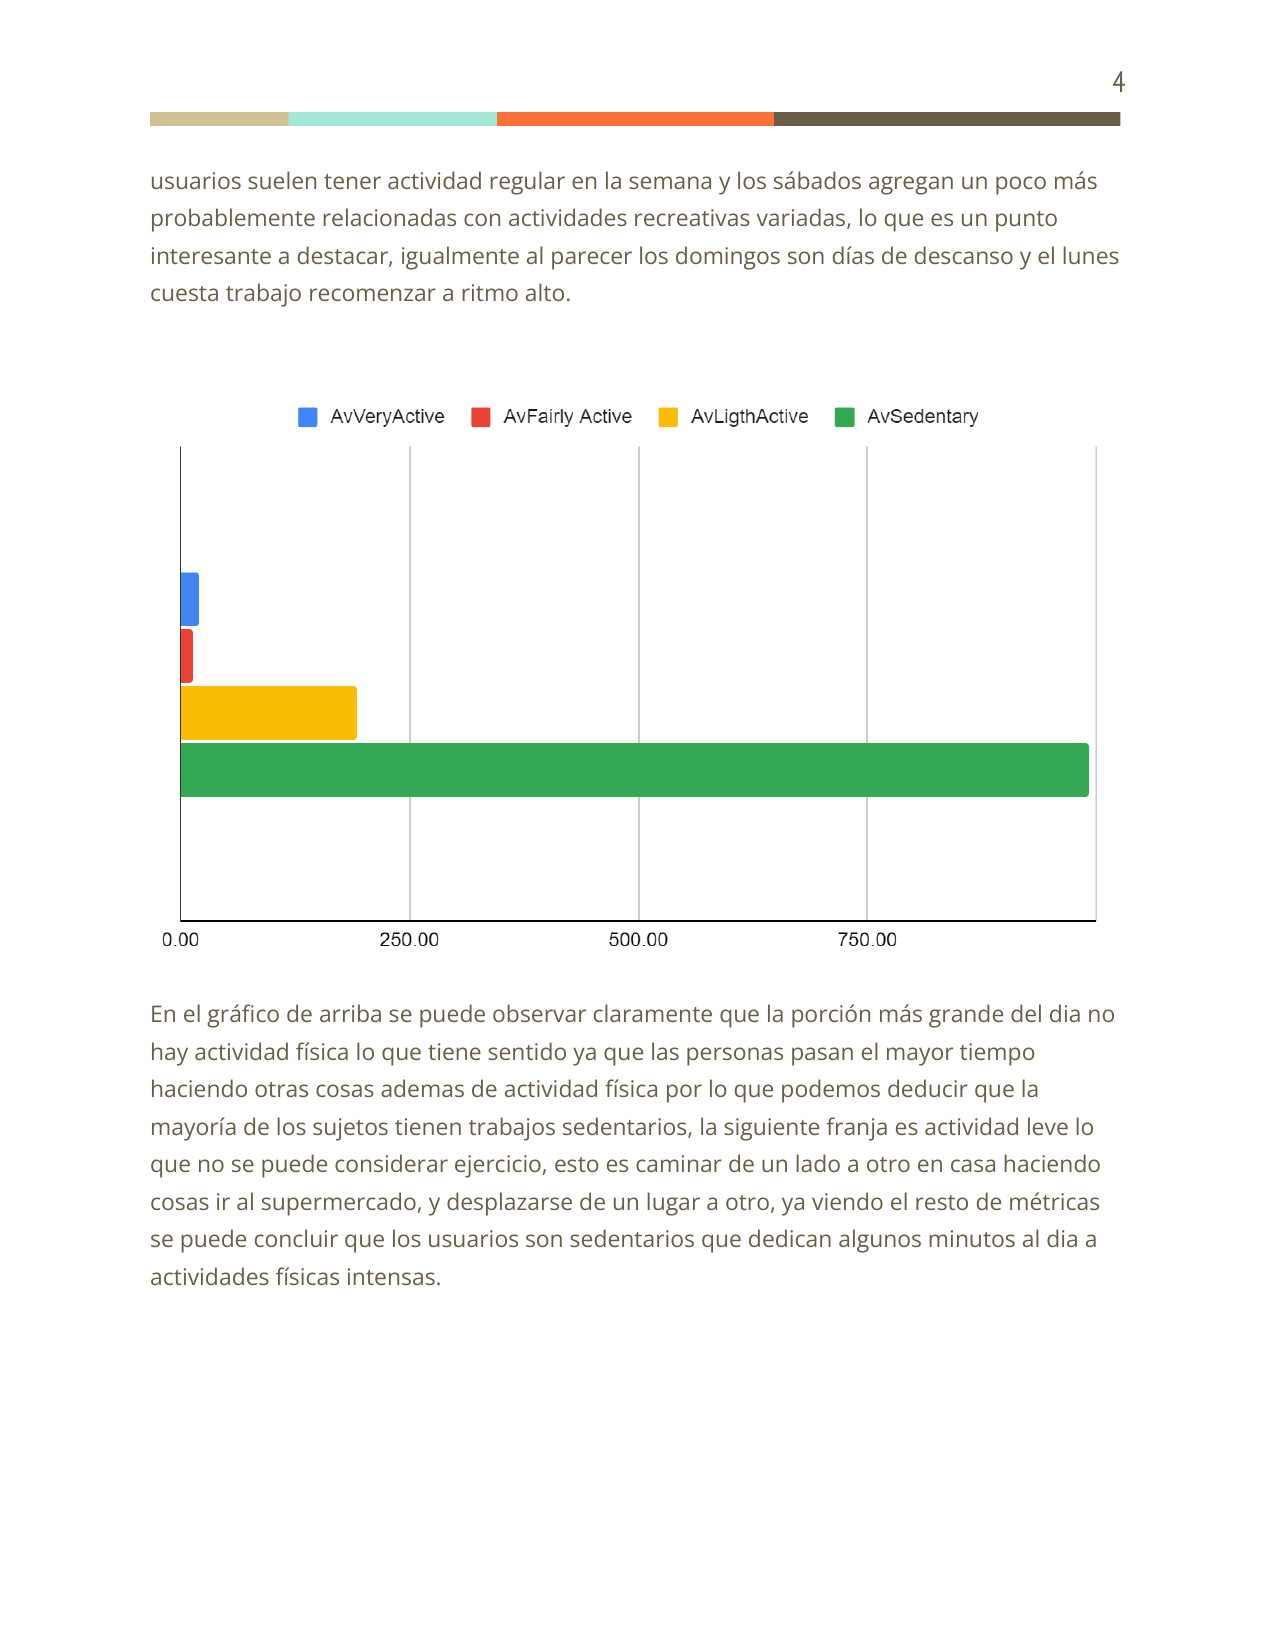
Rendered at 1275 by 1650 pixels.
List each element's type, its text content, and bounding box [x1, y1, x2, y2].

picture [150, 112, 1121, 126]
text En el gráfico de arriba se puede observar claramente que la porción más grande del dia no hay actividad física lo que tiene sentido ya que las personas pasan el mayor tiempo haciendo otras cosas ademas de actividad física por lo que podemos deducir que la mayoría de los sujetos tienen trabajos sedentarios, la siguiente franja es actividad leve lo que no se puede considerar ejercicio, esto es caminar de un lado a otro en casa haciendo cosas ir al supermercado, y desplazarse de un lugar a otro, ya viendo el resto de métricas se puede concluir que los usuarios son sedentarios que dedican algunos minutos al dia a actividades físicas intensas. [150, 998, 1125, 1292]
picture [150, 377, 1125, 980]
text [150, 165, 1125, 308]
